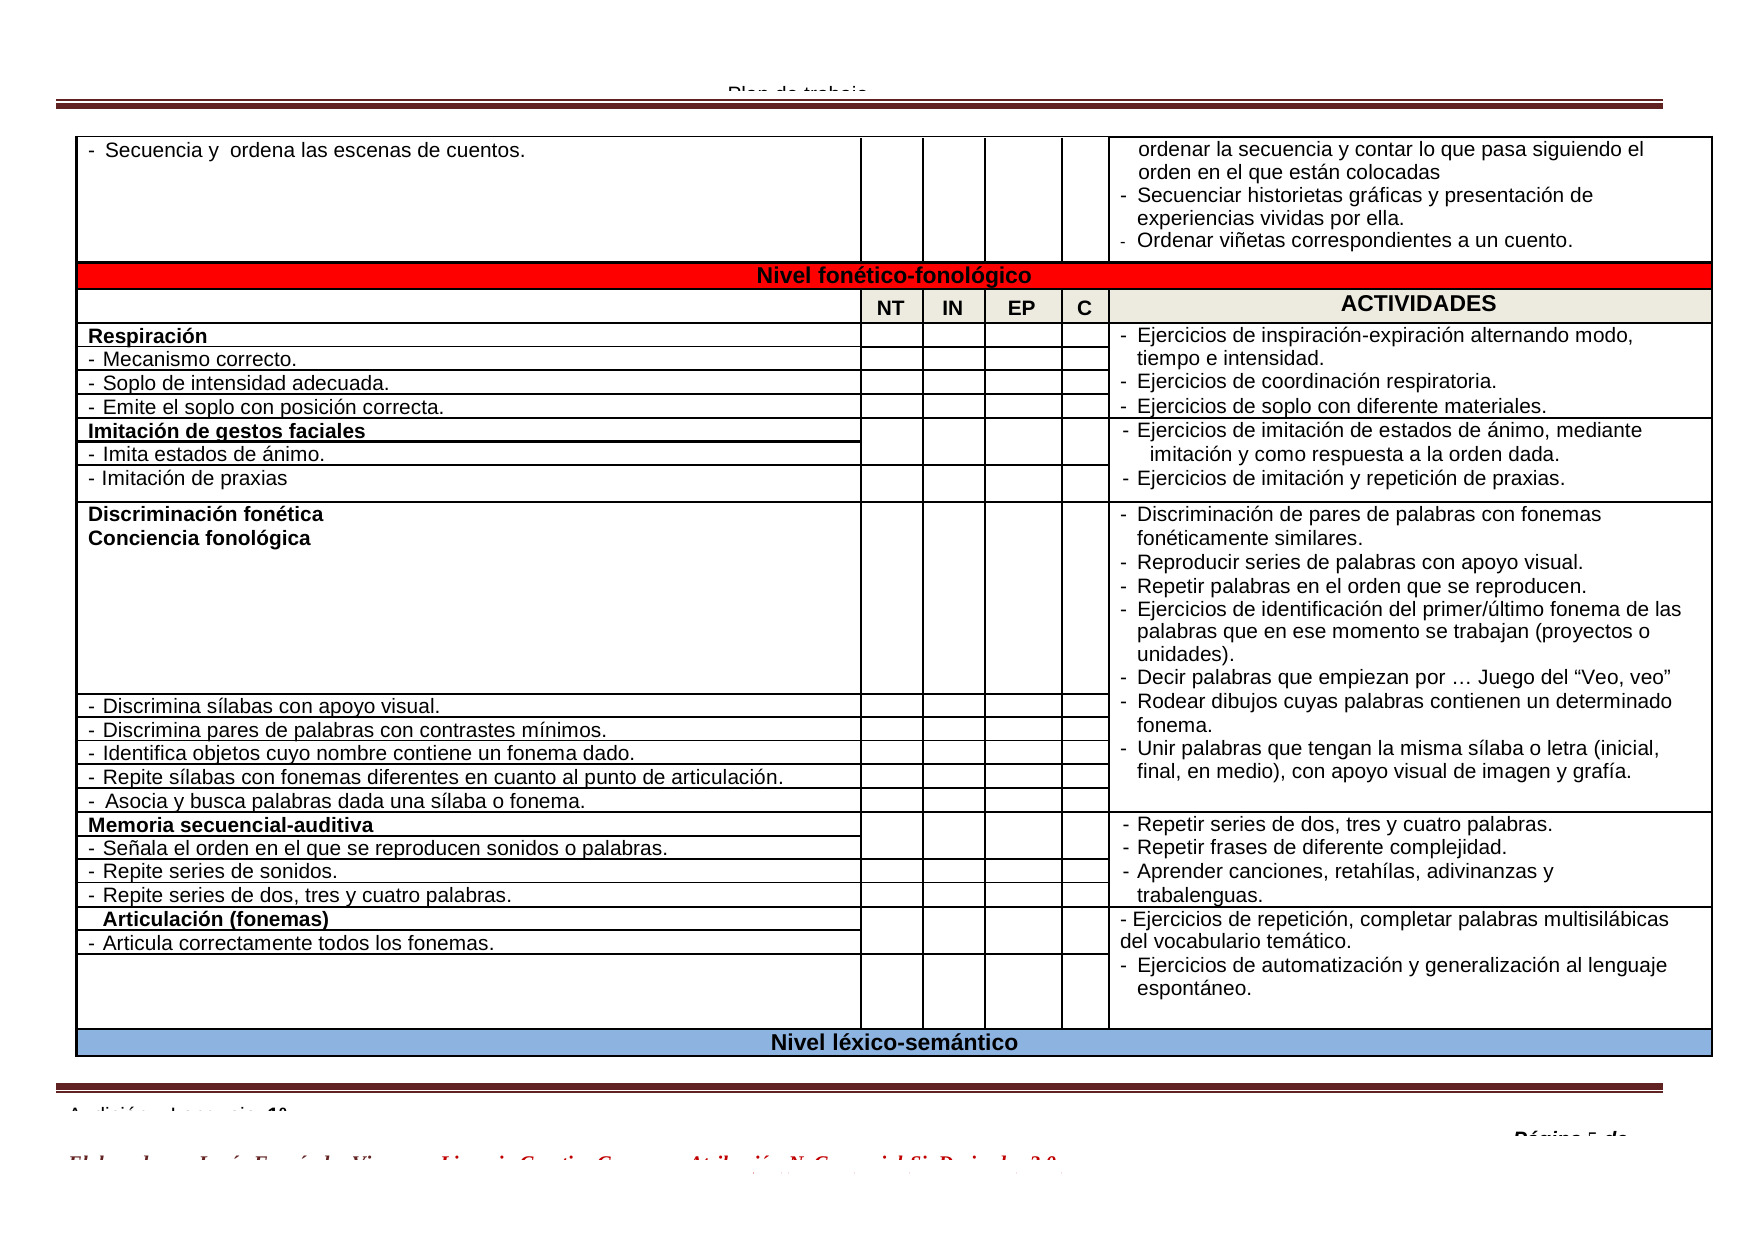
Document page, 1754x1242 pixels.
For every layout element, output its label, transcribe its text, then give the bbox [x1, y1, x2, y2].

table_cell [862, 503, 922, 692]
table_header [862, 137, 923, 261]
table_cell [862, 908, 922, 953]
table_cell [924, 466, 984, 501]
table_cell - Imita estados de ánimo. [78, 443, 860, 464]
table_cell [986, 765, 1061, 787]
table_cell - Asocia y busca palabras dada una sílaba o fonema. [78, 789, 860, 811]
table_cell [924, 503, 984, 692]
table_header - Secuencia y ordena las escenas de cuentos. [78, 137, 861, 261]
table_cell [862, 695, 922, 716]
table_cell [986, 503, 1061, 692]
table_cell - Repite series de sonidos. [78, 860, 860, 882]
table_cell [1063, 789, 1108, 811]
table_cell [862, 741, 922, 763]
table_cell Discriminación fonética Conciencia fonológica [78, 503, 860, 692]
table_cell - Imitación de praxias [78, 466, 860, 501]
table_cell [924, 908, 984, 953]
table_cell [924, 419, 984, 464]
table_cell [1063, 695, 1108, 716]
table_cell - Discrimina pares de palabras con contrastes mínimos. [78, 718, 860, 739]
table_cell [986, 789, 1061, 811]
table_cell [862, 955, 922, 1028]
table_cell [1063, 860, 1108, 882]
table_cell - Repetir series de dos, tres y cuatro palabras. - Repetir frases de diferente complejidad. - Aprender canciones, retahílas, adivinanzas y trabalenguas. [1110, 813, 1711, 906]
table_cell [986, 860, 1061, 882]
table_cell [924, 718, 984, 739]
table_cell Respiración [78, 324, 860, 346]
table_cell [1063, 371, 1108, 393]
table_cell [1063, 503, 1108, 692]
table_cell [1063, 419, 1108, 464]
table_cell - Discrimina sílabas con apoyo visual. [78, 695, 860, 716]
table_header [1063, 137, 1108, 261]
table_cell [986, 883, 1061, 906]
table_cell Articulación (fonemas) [78, 908, 860, 929]
table_cell [986, 324, 1061, 346]
table_header [986, 137, 1062, 261]
table_cell - Soplo de intensidad adecuada. [78, 371, 860, 393]
table_cell [924, 860, 984, 882]
table_cell [986, 395, 1061, 417]
table_cell [862, 860, 922, 882]
table_cell - Discriminación de pares de palabras con fonemas fonéticamente similares. - Reproducir series de palabras con apoyo visual. - Repetir palabras en el orden que se reproducen. - Ejercicios de identificación del primer/último fonema de las palabras que en ese momento se trabajan (proyectos o unidades). - Decir palabras que empiezan por … Juego del “Veo, veo” - Rodear dibujos cuyas palabras contienen un determinado fonema. - Unir palabras que tengan la misma sílaba o letra (inicial, final, en medio), con apoyo visual de imagen y grafía. [1110, 503, 1711, 811]
table_cell - Mecanismo correcto. [78, 347, 860, 369]
table_cell - Ejercicios de imitación de estados de ánimo, mediante imitación y como respuesta a la orden dada. - Ejercicios de imitación y repetición de praxias. [1110, 419, 1711, 501]
table_cell Nivel léxico-semántico [78, 1030, 1711, 1055]
table_cell [1063, 813, 1108, 858]
table_cell [986, 813, 1061, 858]
table_cell [862, 789, 922, 811]
table_cell [1063, 348, 1108, 369]
table_cell [1063, 324, 1108, 346]
table_cell [986, 741, 1061, 763]
table_cell [924, 883, 984, 906]
table_cell [862, 371, 922, 393]
table_header [924, 137, 985, 261]
table_cell [986, 695, 1061, 716]
table_cell ACTIVIDADES [1110, 290, 1711, 322]
table_cell IN [924, 290, 984, 322]
table_cell [986, 466, 1061, 501]
table_cell [862, 348, 922, 369]
table_cell [924, 955, 984, 1028]
table_cell [1063, 765, 1108, 787]
table_cell [862, 765, 922, 787]
table_cell [924, 765, 984, 787]
table_cell - Ejercicios de repetición, completar palabras multisilábicas del vocabulario temático. - Ejercicios de automatización y generalización al lenguaje espontáneo. [1110, 908, 1711, 1028]
table_cell [1063, 883, 1108, 906]
table_cell - Identifica objetos cuyo nombre contiene un fonema dado. [78, 741, 860, 763]
table_cell - Articula correctamente todos los fonemas. [78, 931, 860, 953]
table_cell - Emite el soplo con posición correcta. [78, 395, 860, 417]
table_cell C [1063, 290, 1108, 322]
table_header ordenar la secuencia y contar lo que pasa siguiendo el orden en el que están colocadas - Secuenciar historietas gráficas y presentación de experiencias vividas por ella. - Ordenar viñetas correspondientes a un cuento. [1110, 138, 1711, 261]
table_cell [862, 466, 922, 501]
table_cell [924, 324, 984, 346]
table_cell [862, 718, 922, 739]
table_cell [1063, 908, 1108, 953]
table_cell NT [862, 290, 922, 322]
table_cell [924, 789, 984, 811]
table_cell [986, 371, 1061, 393]
table_cell [924, 695, 984, 716]
table_cell [986, 718, 1061, 739]
table_cell [986, 348, 1061, 369]
table_cell [862, 813, 922, 858]
table_cell [924, 348, 984, 369]
table_cell [862, 419, 922, 464]
table_cell [78, 290, 860, 322]
table_cell [1063, 718, 1108, 739]
table_cell [78, 955, 860, 1028]
table_cell - Señala el orden en el que se reproducen sonidos o palabras. [78, 837, 860, 858]
table_cell [924, 371, 984, 393]
table_cell [862, 395, 922, 417]
table_cell [862, 324, 922, 346]
table_cell EP [986, 290, 1061, 322]
table_cell Nivel fonético-fonológico [78, 264, 1711, 288]
table_cell [986, 955, 1061, 1028]
table_cell Imitación de gestos faciales [78, 419, 860, 440]
table_cell [924, 741, 984, 763]
table_cell [986, 419, 1061, 464]
table_cell [862, 883, 922, 906]
table_cell - Ejercicios de inspiración-expiración alternando modo, tiempo e intensidad. - Ejercicios de coordinación respiratoria. - Ejercicios de soplo con diferente materiales. [1110, 324, 1711, 417]
table_cell [1063, 741, 1108, 763]
table_cell [924, 395, 984, 417]
table_cell Memoria secuencial-auditiva [78, 813, 860, 834]
table_cell [1063, 955, 1108, 1028]
table_cell [986, 908, 1061, 953]
table_cell - Repite series de dos, tres y cuatro palabras. [78, 883, 860, 906]
table_cell [1063, 466, 1108, 501]
table_cell [1063, 395, 1108, 417]
table_cell [924, 813, 984, 858]
table_cell - Repite sílabas con fonemas diferentes en cuanto al punto de articulación. [78, 765, 860, 787]
